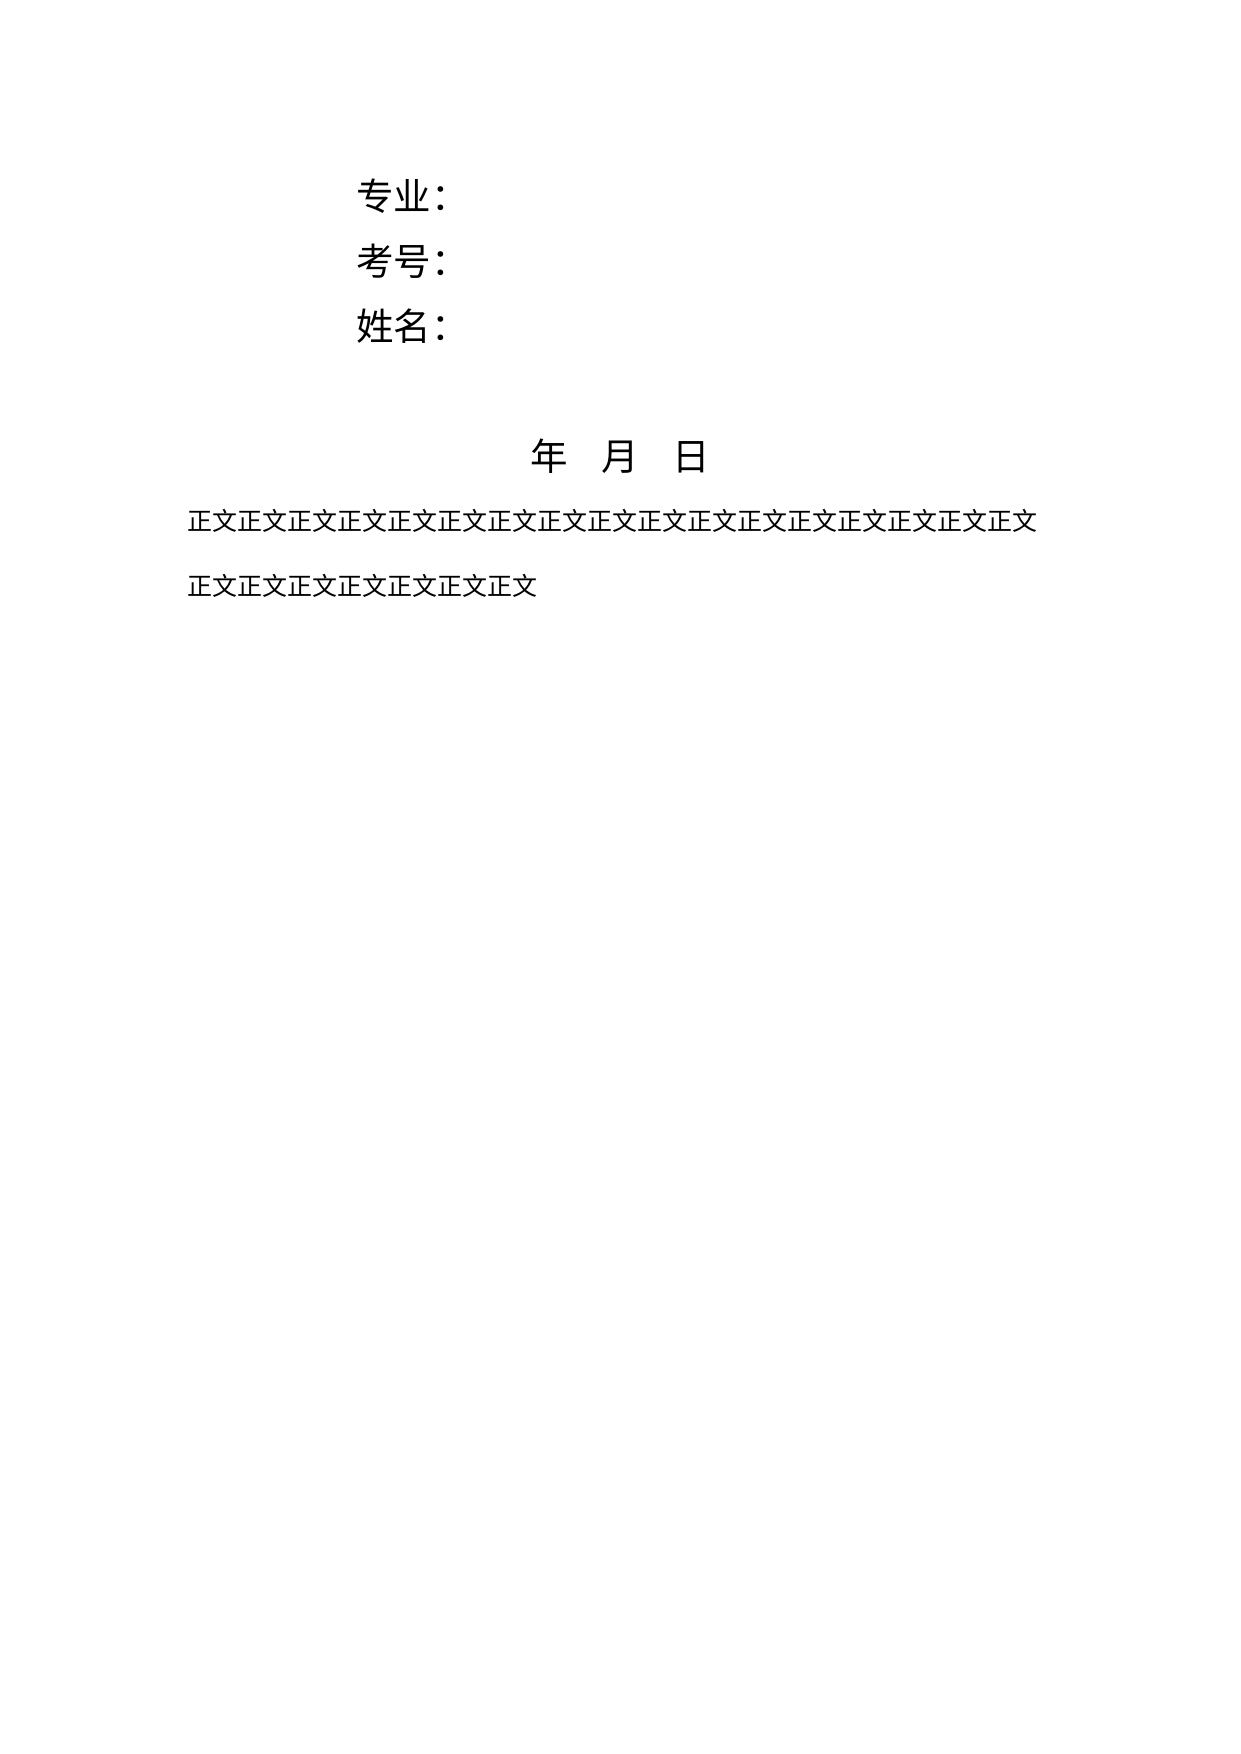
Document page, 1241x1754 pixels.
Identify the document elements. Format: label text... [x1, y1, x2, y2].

text 正文正文正文正文正文正文正文正文正文正文正文正文正文正文正文正文正文正文正文正文正文正文正文正文 [187, 487, 1053, 617]
text 年 月 日 [187, 422, 1053, 487]
text 姓名： [187, 292, 1053, 357]
text 考号： [187, 227, 1053, 292]
text 专业： [187, 162, 1053, 227]
